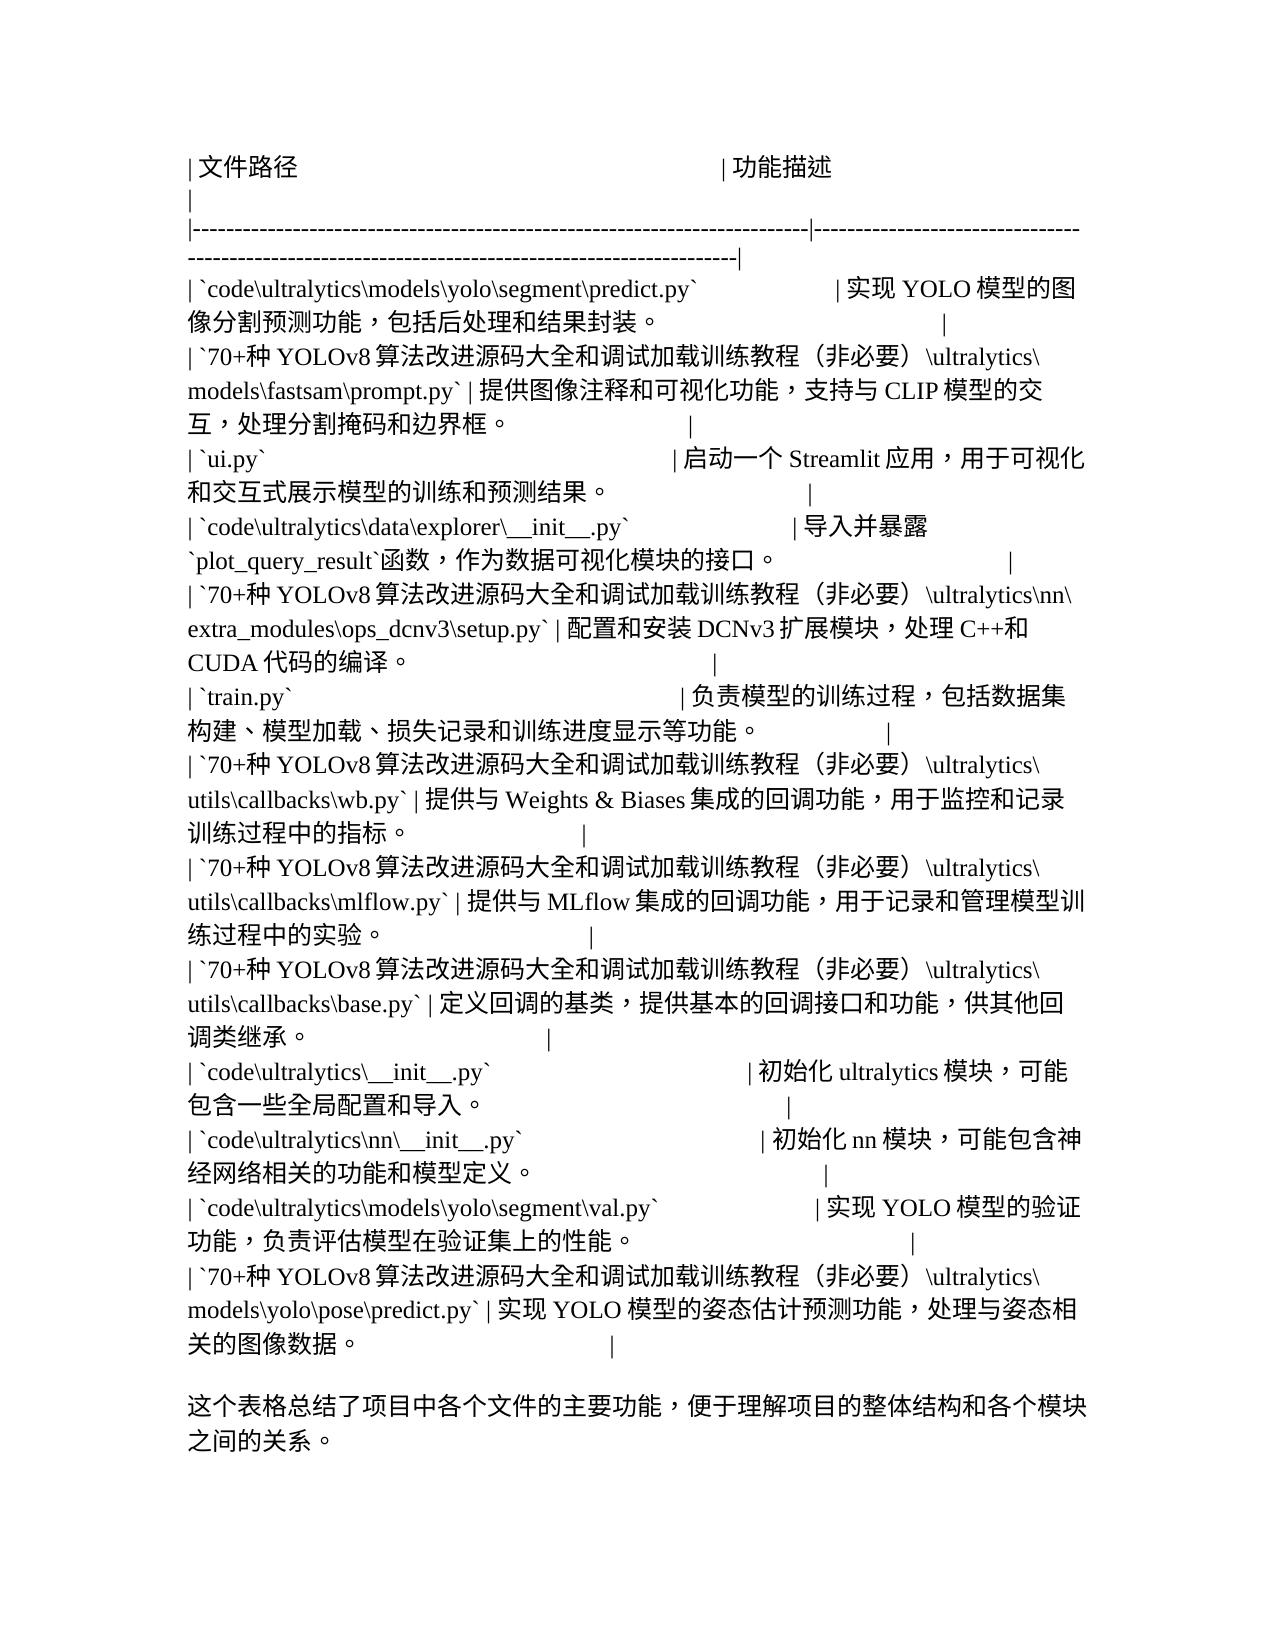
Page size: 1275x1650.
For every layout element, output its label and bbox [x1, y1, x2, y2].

text [187, 150, 1087, 1457]
